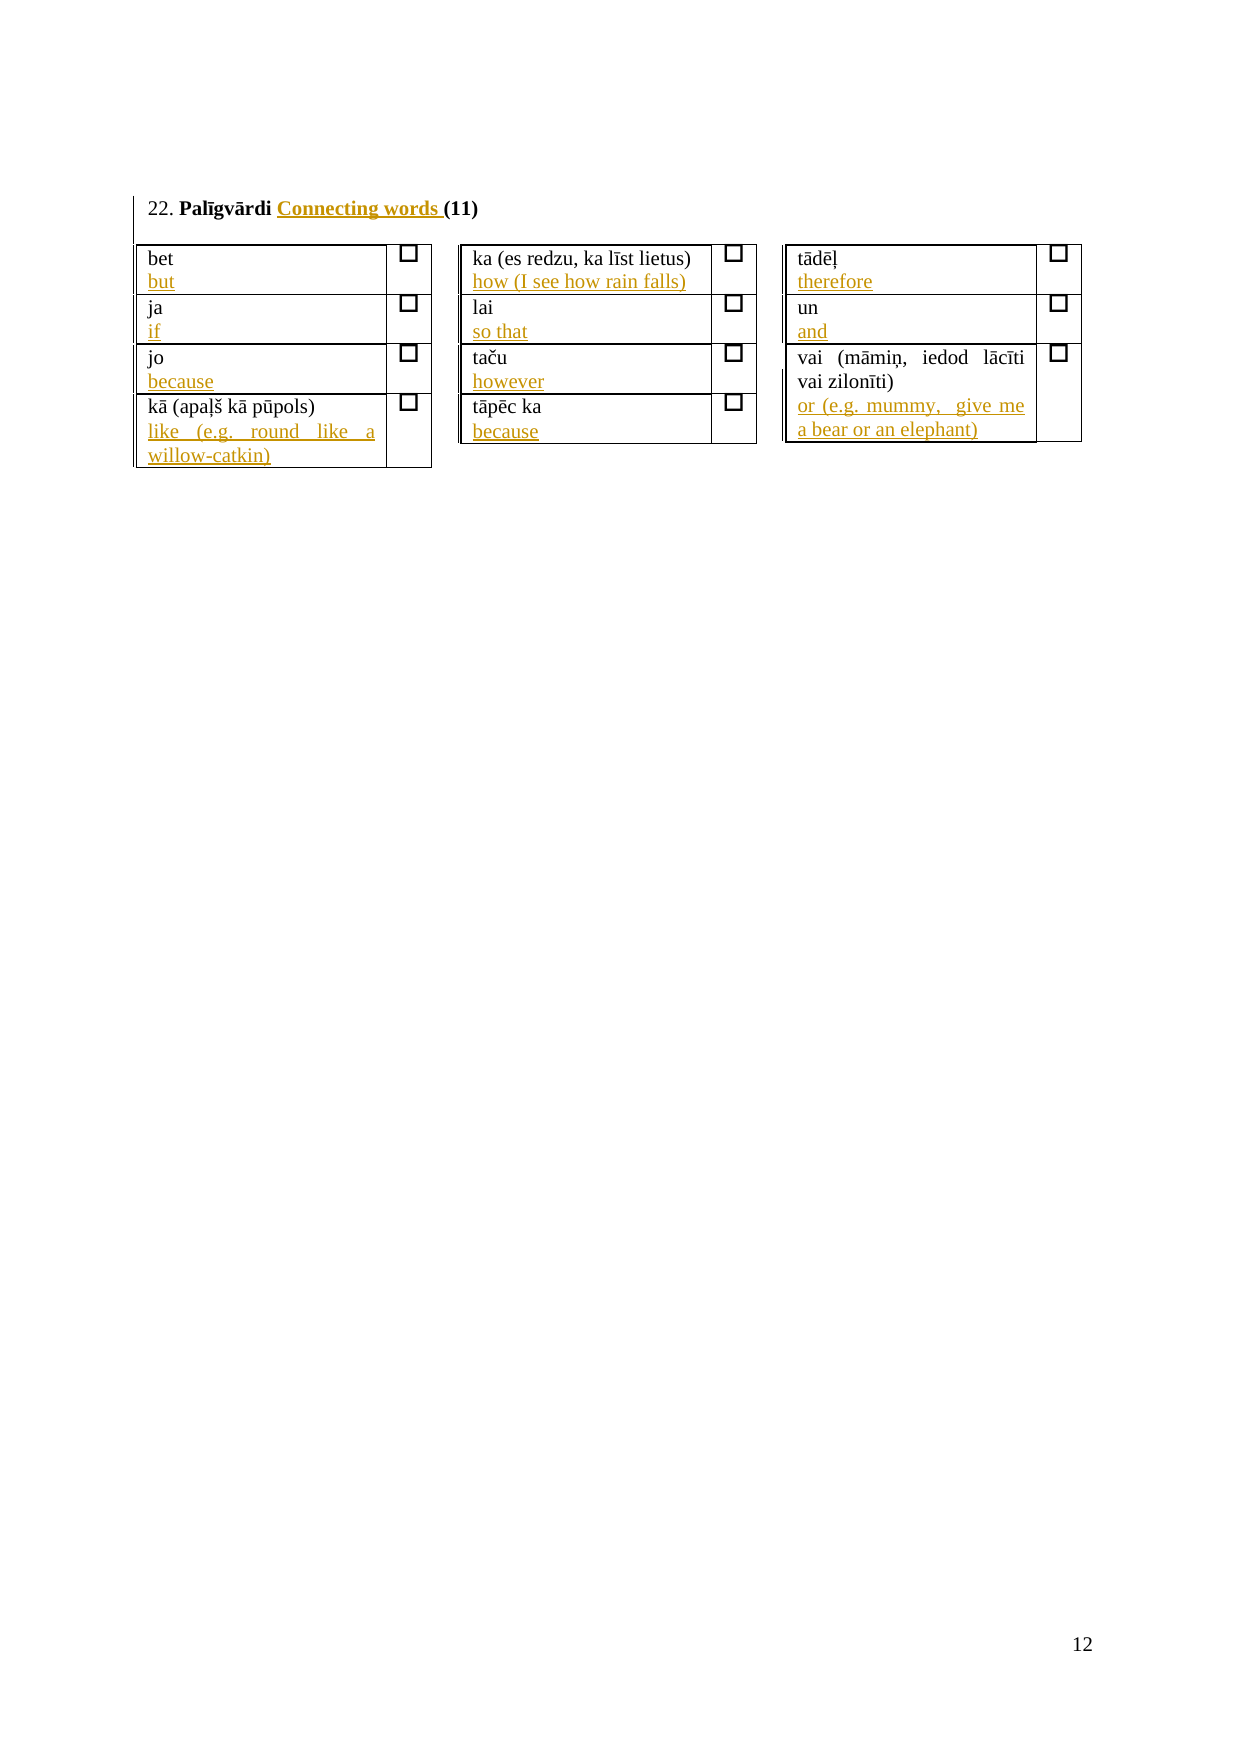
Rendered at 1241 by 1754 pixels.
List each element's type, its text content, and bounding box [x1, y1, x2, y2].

table_cell jo [137, 345, 386, 393]
table_header [387, 245, 431, 293]
table_cell lai [462, 295, 711, 343]
table_cell [712, 295, 756, 343]
table_cell kā (apaļš kā pūpols) [137, 395, 386, 467]
table_cell taču [462, 345, 711, 393]
table_cell [712, 344, 756, 393]
table_cell [712, 245, 756, 293]
table_cell [387, 295, 431, 343]
table_cell ka (es redzu, ka līst lietus) [462, 246, 711, 293]
table_cell [1037, 344, 1081, 441]
text 22. Palīgvārdi (11) [148, 196, 1093, 220]
table_cell un [787, 295, 1036, 343]
table_cell ja [137, 295, 386, 343]
table_cell [1037, 295, 1081, 343]
table_cell tādēļ [787, 246, 1036, 293]
table_cell [387, 394, 431, 467]
table_cell [387, 344, 431, 393]
table_cell tāpēc ka [462, 395, 711, 443]
table_cell vai (māmiņ, iedod lācīti vai zilonīti) [787, 345, 1036, 441]
table_cell [1037, 245, 1081, 293]
table_cell [712, 394, 756, 443]
table_header bet [137, 246, 386, 293]
